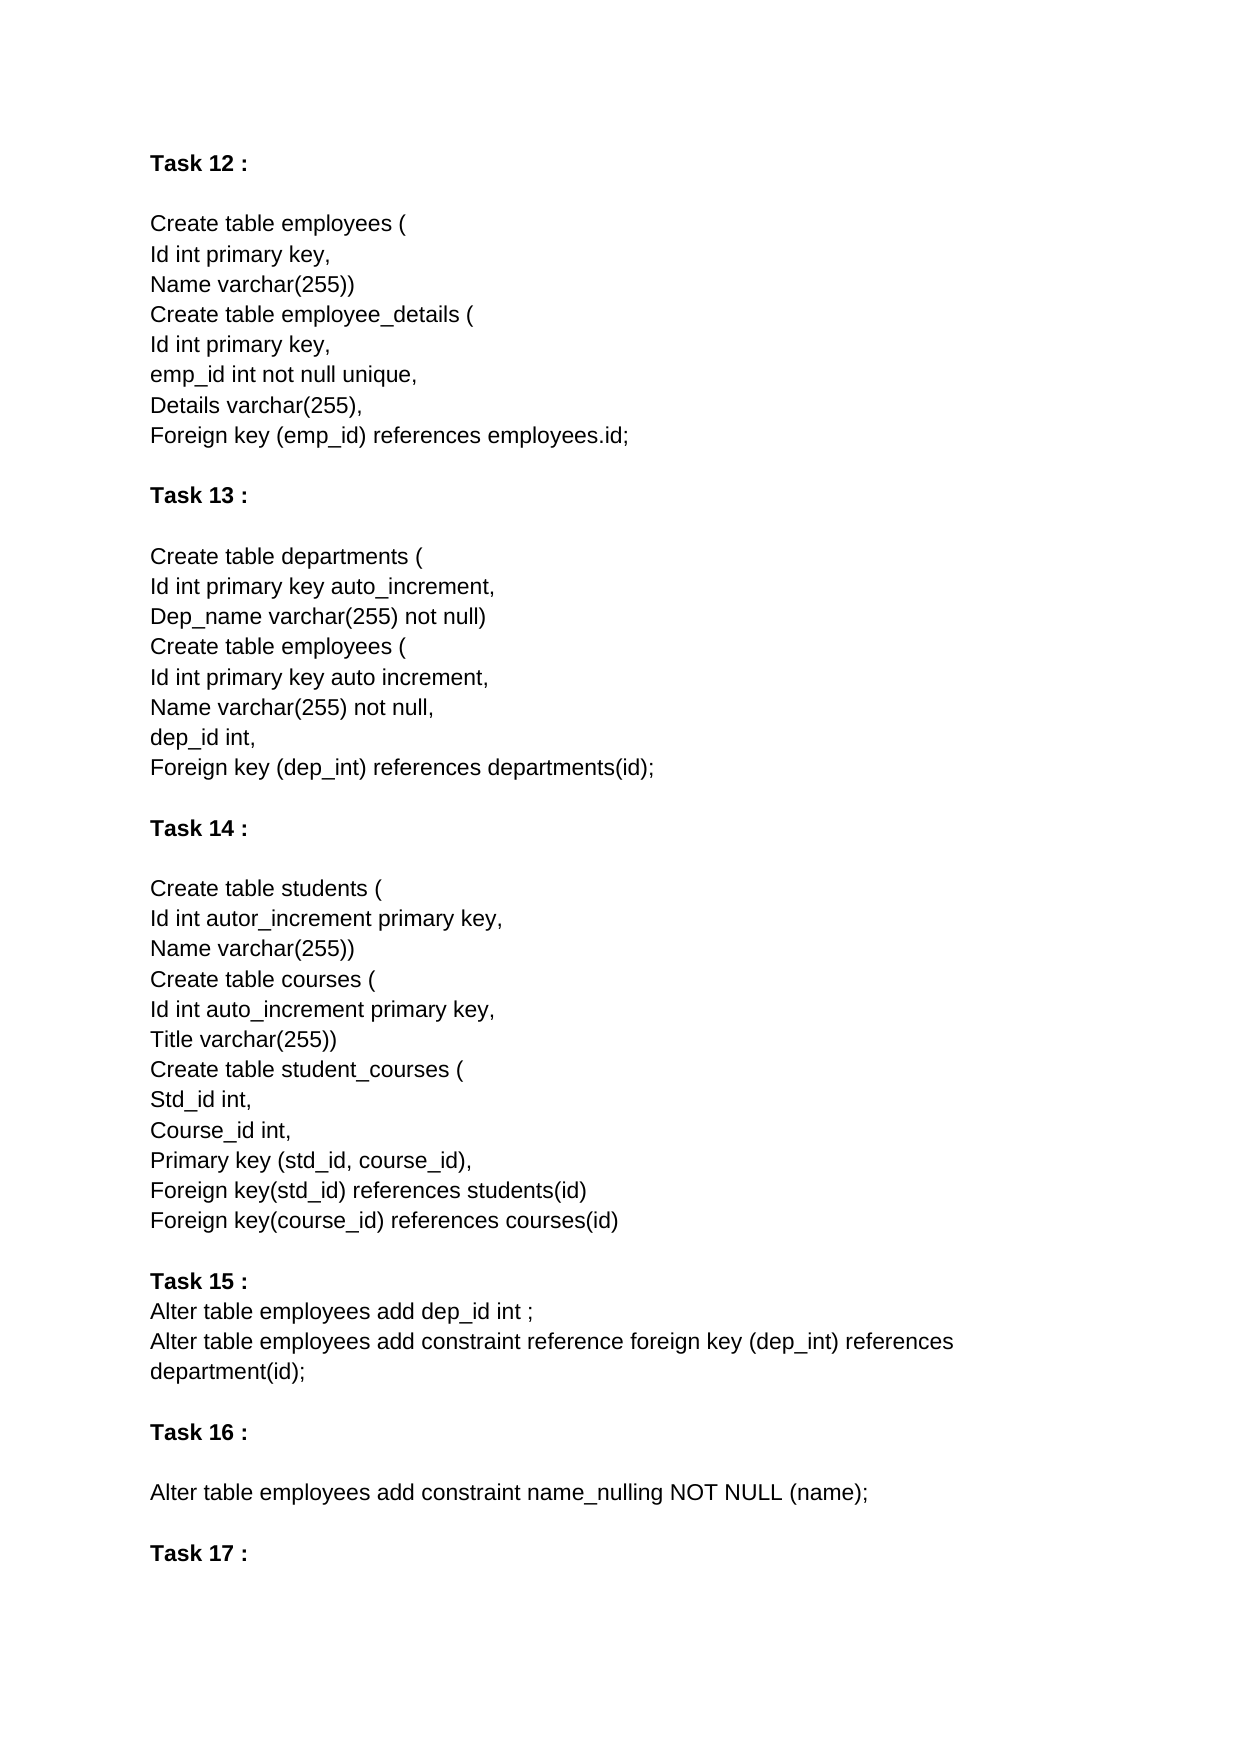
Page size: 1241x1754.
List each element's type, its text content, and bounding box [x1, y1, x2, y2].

text Task 12 : [150, 150, 1090, 176]
text Alter table employees add dep_id int ; [150, 1298, 1090, 1324]
text Alter table employees add constraint name_nulling NOT NULL (name); [150, 1479, 1090, 1506]
text Name varchar(255)) [150, 935, 1090, 962]
text Dep_name varchar(255) not null) [150, 603, 1090, 629]
text Foreign key(course_id) references courses(id) [150, 1207, 1090, 1234]
text Id int primary key auto_increment, [150, 573, 1090, 599]
text Create table students ( [150, 875, 1090, 901]
text Task 16 : [150, 1419, 1090, 1445]
text Name varchar(255) not null, [150, 694, 1090, 720]
text dep_id int, [150, 724, 1090, 750]
text Id int primary key, [150, 331, 1090, 358]
text Task 13 : [150, 482, 1090, 509]
text Foreign key(std_id) references students(id) [150, 1177, 1090, 1203]
text Alter table employees add constraint reference foreign key (dep_int) references department(id); [150, 1328, 1090, 1385]
text Id int primary key, [150, 241, 1090, 267]
text Task 14 : [150, 814, 1090, 841]
text Course_id int, [150, 1117, 1090, 1143]
text Id int primary key auto increment, [150, 663, 1090, 690]
text Create table employees ( [150, 210, 1090, 237]
text Create table employees ( [150, 633, 1090, 660]
text emp_id int not null unique, [150, 361, 1090, 388]
text Name varchar(255)) [150, 271, 1090, 297]
text Std_id int, [150, 1086, 1090, 1113]
text Task 15 : [150, 1268, 1090, 1294]
text Foreign key (emp_id) references employees.id; [150, 422, 1090, 448]
text Id int auto_increment primary key, [150, 996, 1090, 1022]
text Primary key (std_id, course_id), [150, 1147, 1090, 1173]
text Create table student_courses ( [150, 1056, 1090, 1083]
text Task 17 : [150, 1539, 1090, 1566]
text Create table courses ( [150, 966, 1090, 992]
text Create table departments ( [150, 543, 1090, 569]
text Id int autor_increment primary key, [150, 905, 1090, 932]
text Create table employee_details ( [150, 301, 1090, 327]
text Title varchar(255)) [150, 1026, 1090, 1052]
text Details varchar(255), [150, 392, 1090, 418]
text Foreign key (dep_int) references departments(id); [150, 754, 1090, 781]
